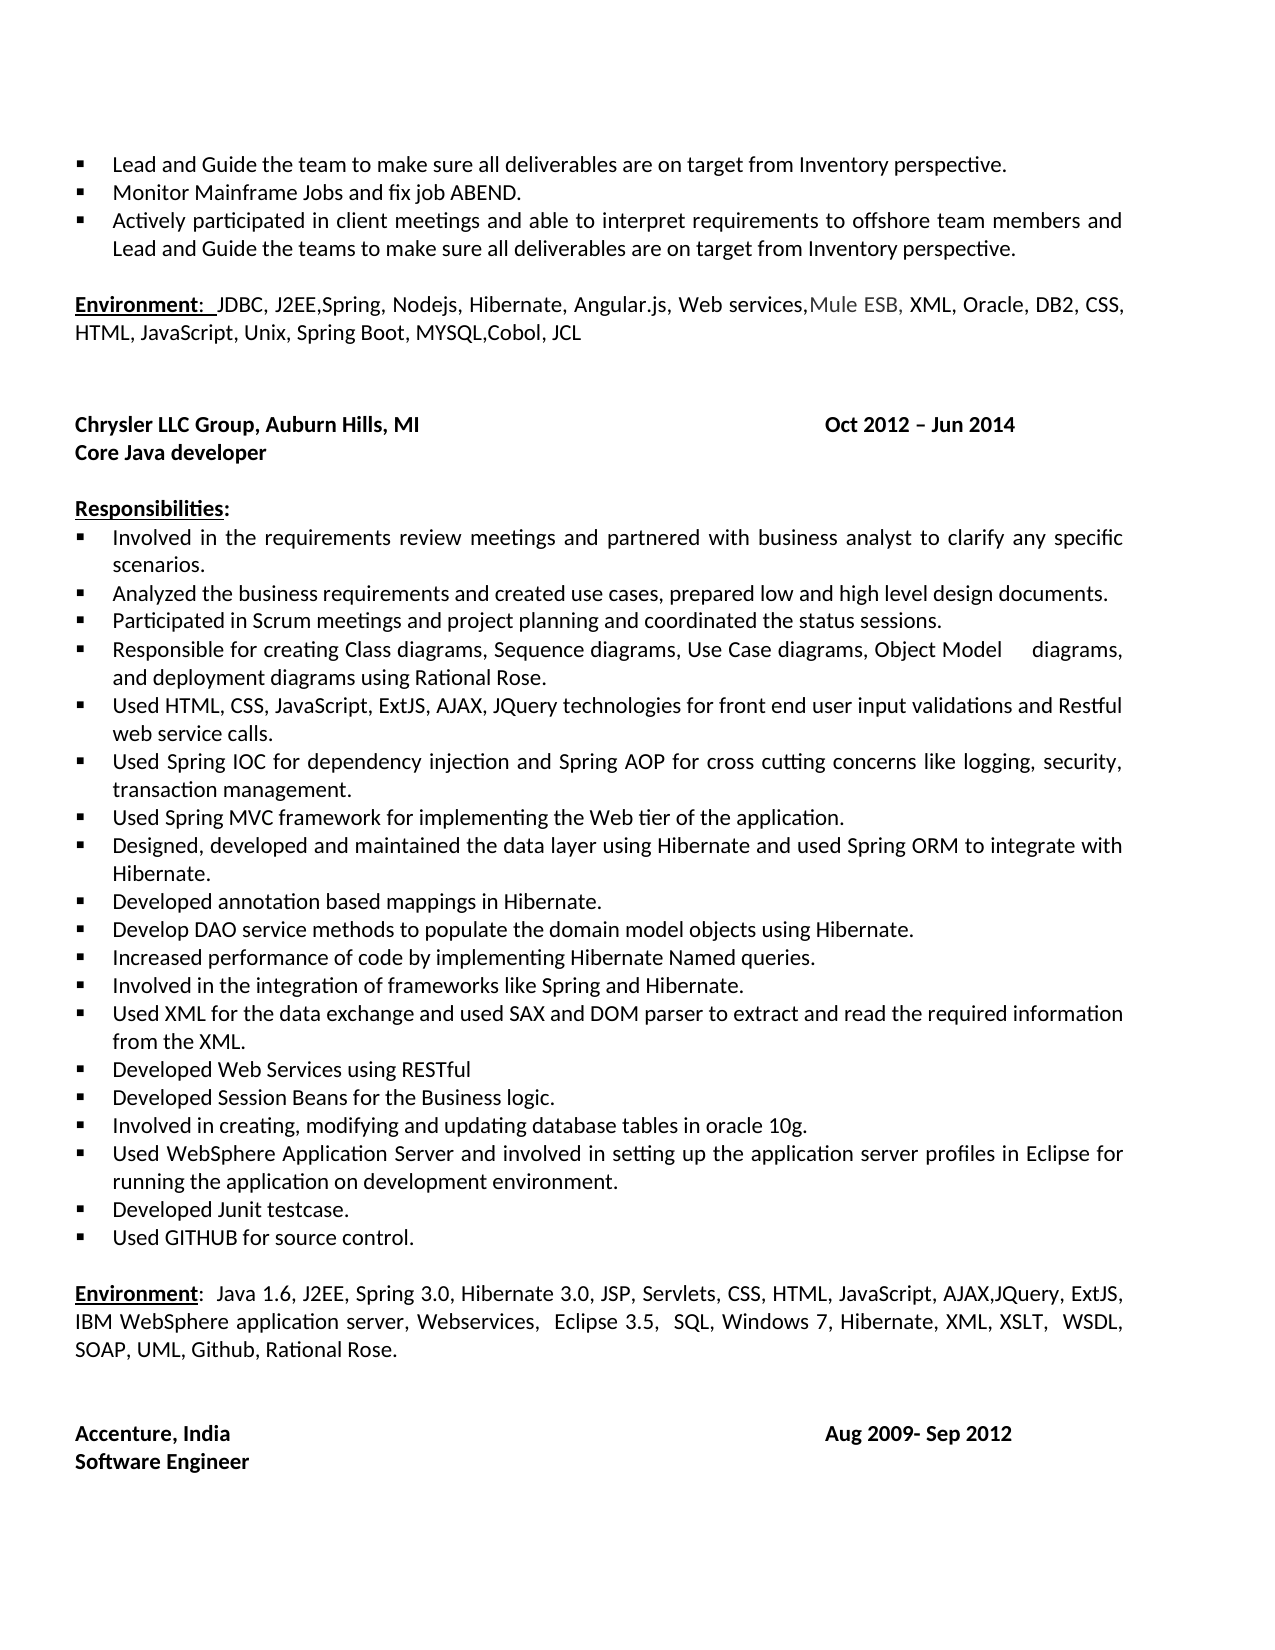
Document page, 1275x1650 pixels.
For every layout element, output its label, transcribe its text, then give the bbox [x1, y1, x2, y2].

text Environment: Java 1.6, J2EE, Spring 3.0, Hibernate 3.0, JSP, Servlets, CSS, HTML, JavaScript, AJAX,JQuery, ExtJS, IBM WebSphere application server, Webservices, Eclipse 3.5, SQL, Windows 7, Hibernate, XML, XSLT, WSDL, SOAP, UML, Github, Rational Rose. [75, 1279, 1125, 1363]
list Monitor Mainframe Jobs and fix job ABEND. [75, 178, 1125, 206]
list Involved in the integration of frameworks like Spring and Hibernate. [75, 971, 1125, 999]
list Develop DAO service methods to populate the domain model objects using Hibernate. [75, 915, 1125, 943]
list Used WebSphere Application Server and involved in setting up the application server profiles in Eclipse for running the application on development environment. [75, 1139, 1125, 1195]
text Environment: JDBC, J2EE,Spring, Nodejs, Hibernate, Angular.js, Web services,Mule ESB, XML, Oracle, DB2, CSS, HTML, JavaScript, Unix, Spring Boot, MYSQL,Cobol, JCL [75, 290, 1125, 346]
list Analyzed the business requirements and created use cases, prepared low and high level design documents. [75, 579, 1125, 607]
text Responsibilities: [75, 494, 1125, 523]
text Chrysler LLC Group, Auburn Hills, MI Oct 2012 – Jun 2014 [75, 411, 1125, 438]
list Increased performance of code by implementing Hibernate Named queries. [75, 943, 1125, 971]
list Developed annotation based mappings in Hibernate. [75, 887, 1125, 915]
list Developed Junit testcase. [75, 1195, 1125, 1223]
list Actively participated in client meetings and able to interpret requirements to offshore team members and Lead and Guide the teams to make sure all deliverables are on target from Inventory perspective. [75, 206, 1125, 262]
list Involved in creating, modifying and updating database tables in oracle 10g. [75, 1111, 1125, 1139]
list Participated in Scrum meetings and project planning and coordinated the status sessions. [75, 607, 1125, 635]
list Designed, developed and maintained the data layer using Hibernate and used Spring ORM to integrate with Hibernate. [75, 831, 1125, 887]
text Accenture, India Aug 2009- Sep 2012 [75, 1419, 1125, 1447]
list Responsible for creating Class diagrams, Sequence diagrams, Use Case diagrams, Object Model diagrams, and deployment diagrams using Rational Rose. [75, 635, 1125, 691]
text Software Engineer [75, 1447, 1125, 1475]
list Developed Web Services using RESTful [75, 1055, 1125, 1083]
list Used Spring MVC framework for implementing the Web tier of the application. [75, 803, 1125, 831]
list Developed Session Beans for the Business logic. [75, 1083, 1125, 1111]
list Lead and Guide the team to make sure all deliverables are on target from Inventory perspective. [75, 150, 1125, 178]
list Used GITHUB for source control. [75, 1223, 1125, 1251]
list Used Spring IOC for dependency injection and Spring AOP for cross cutting concerns like logging, security, transaction management. [75, 747, 1125, 803]
list Used HTML, CSS, JavaScript, ExtJS, AJAX, JQuery technologies for front end user input validations and Restful web service calls. [75, 691, 1125, 747]
list Involved in the requirements review meetings and partnered with business analyst to clarify any specific scenarios. [75, 523, 1125, 579]
text Core Java developer [75, 438, 1125, 467]
list Used XML for the data exchange and used SAX and DOM parser to extract and read the required information from the XML. [75, 999, 1125, 1055]
